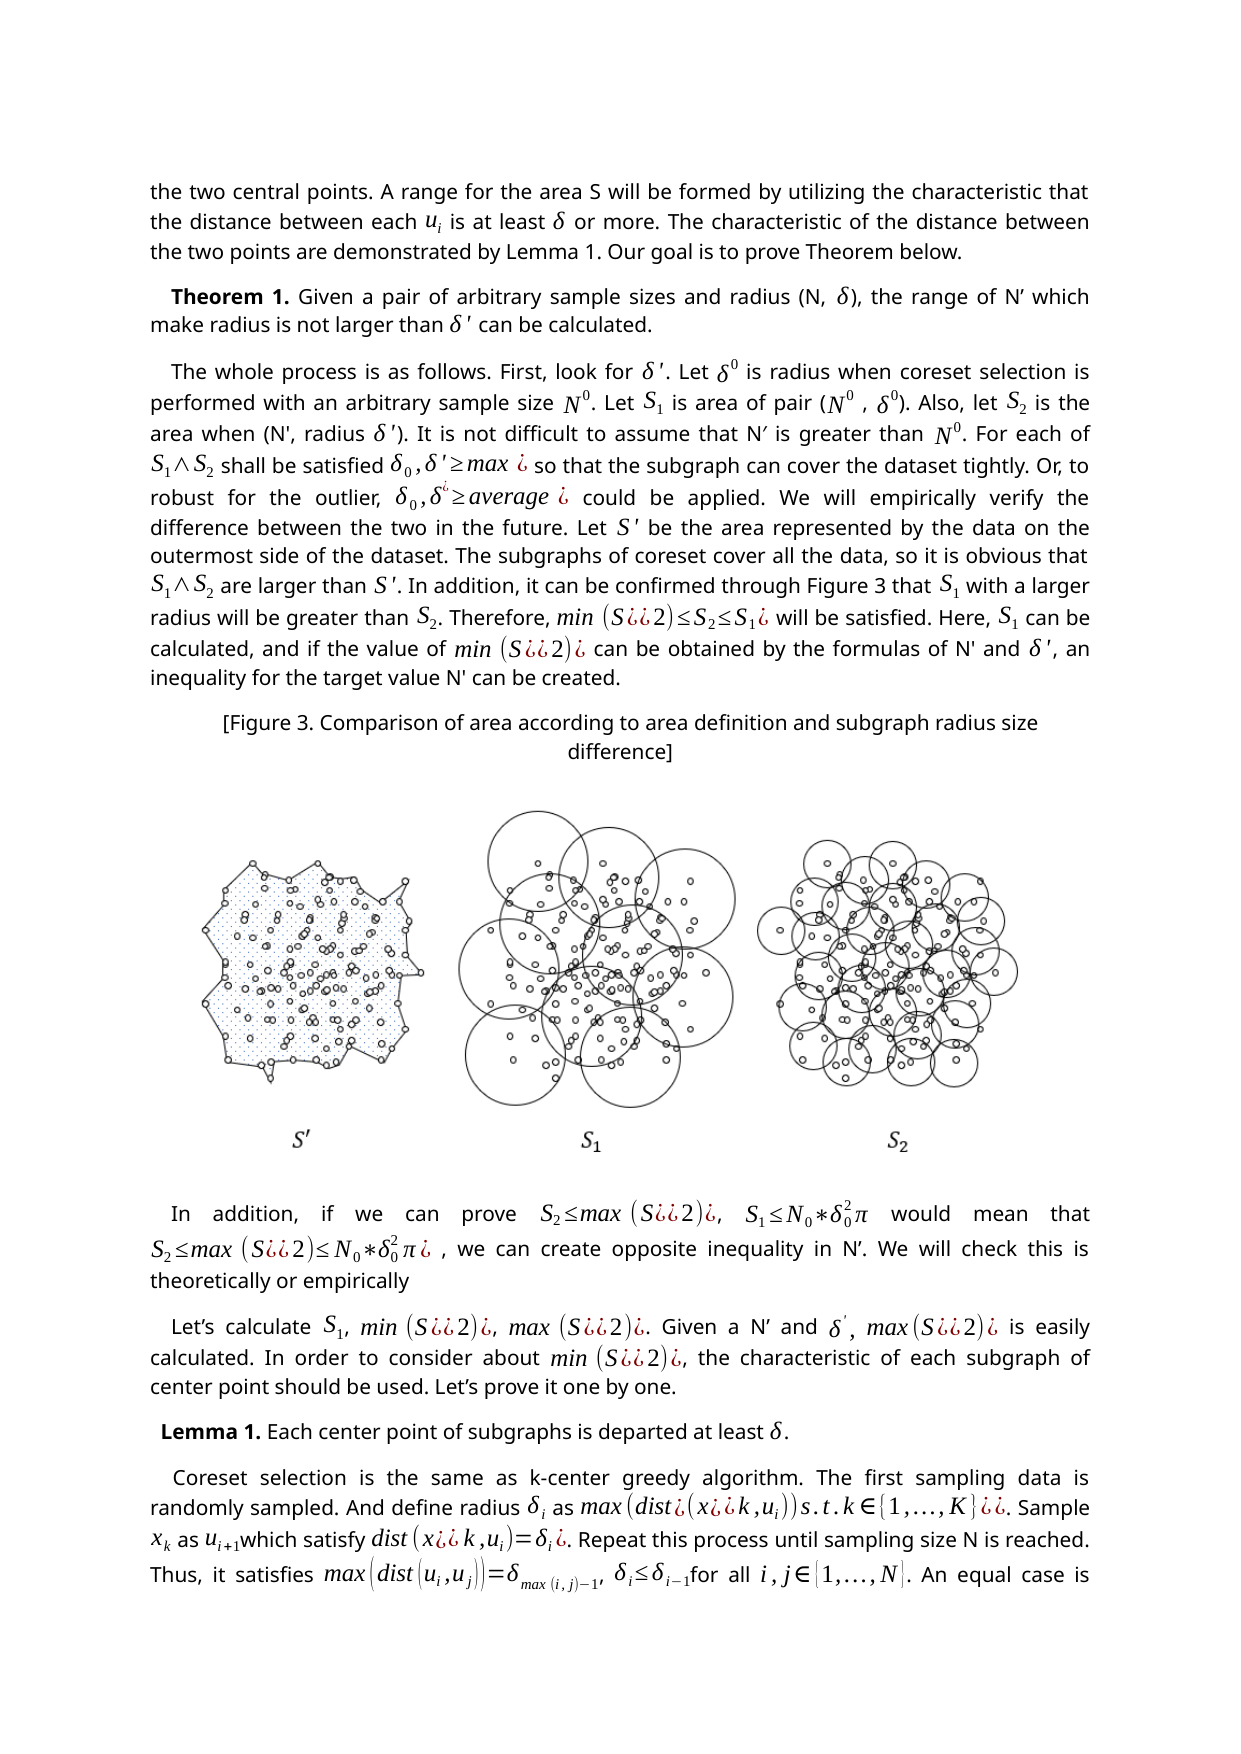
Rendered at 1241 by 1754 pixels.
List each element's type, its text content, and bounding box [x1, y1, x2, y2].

text The whole process is as follows. First, look for . Let is radius when coreset selection is performed with an arbitrary sample size . Let is area of pair ( , ). Also, let is the area when (N', radius ). It is not difficult to assume that N′ is greater than . For each of shall be satisfied so that the subgraph can cover the dataset tightly. Or, to robust for the outlier, could be applied. We will empirically verify the difference between the two in the future. Let be the area represented by the data on the outermost side of the dataset. The subgraphs of coreset cover all the data, so it is obvious that are larger than . In addition, it can be confirmed through Figure 3 that with a larger radius will be greater than . Therefore, will be satisfied. Here, can be calculated, and if the value of can be obtained by the formulas of N' and , an inequality for the target value N' can be created. [150, 356, 1090, 692]
text Let’s calculate , , . Given a N’ and is easily calculated. In order to consider about , the characteristic of each subgraph of center point should be used. Let’s prove it one by one. [150, 1311, 1090, 1401]
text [150, 177, 1090, 265]
text Theorem 1. Given a pair of arbitrary sample sizes and radius (N, ), the range of N’ which make radius is not larger than can be calculated. [150, 282, 1090, 339]
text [150, 1463, 1090, 1594]
picture [189, 799, 1032, 1180]
text [Figure 3. Comparison of area according to area definition and subgraph radius size difference] [150, 708, 1090, 765]
text Lemma 1. Each center point of subgraphs is departed at least . [150, 1417, 1090, 1446]
